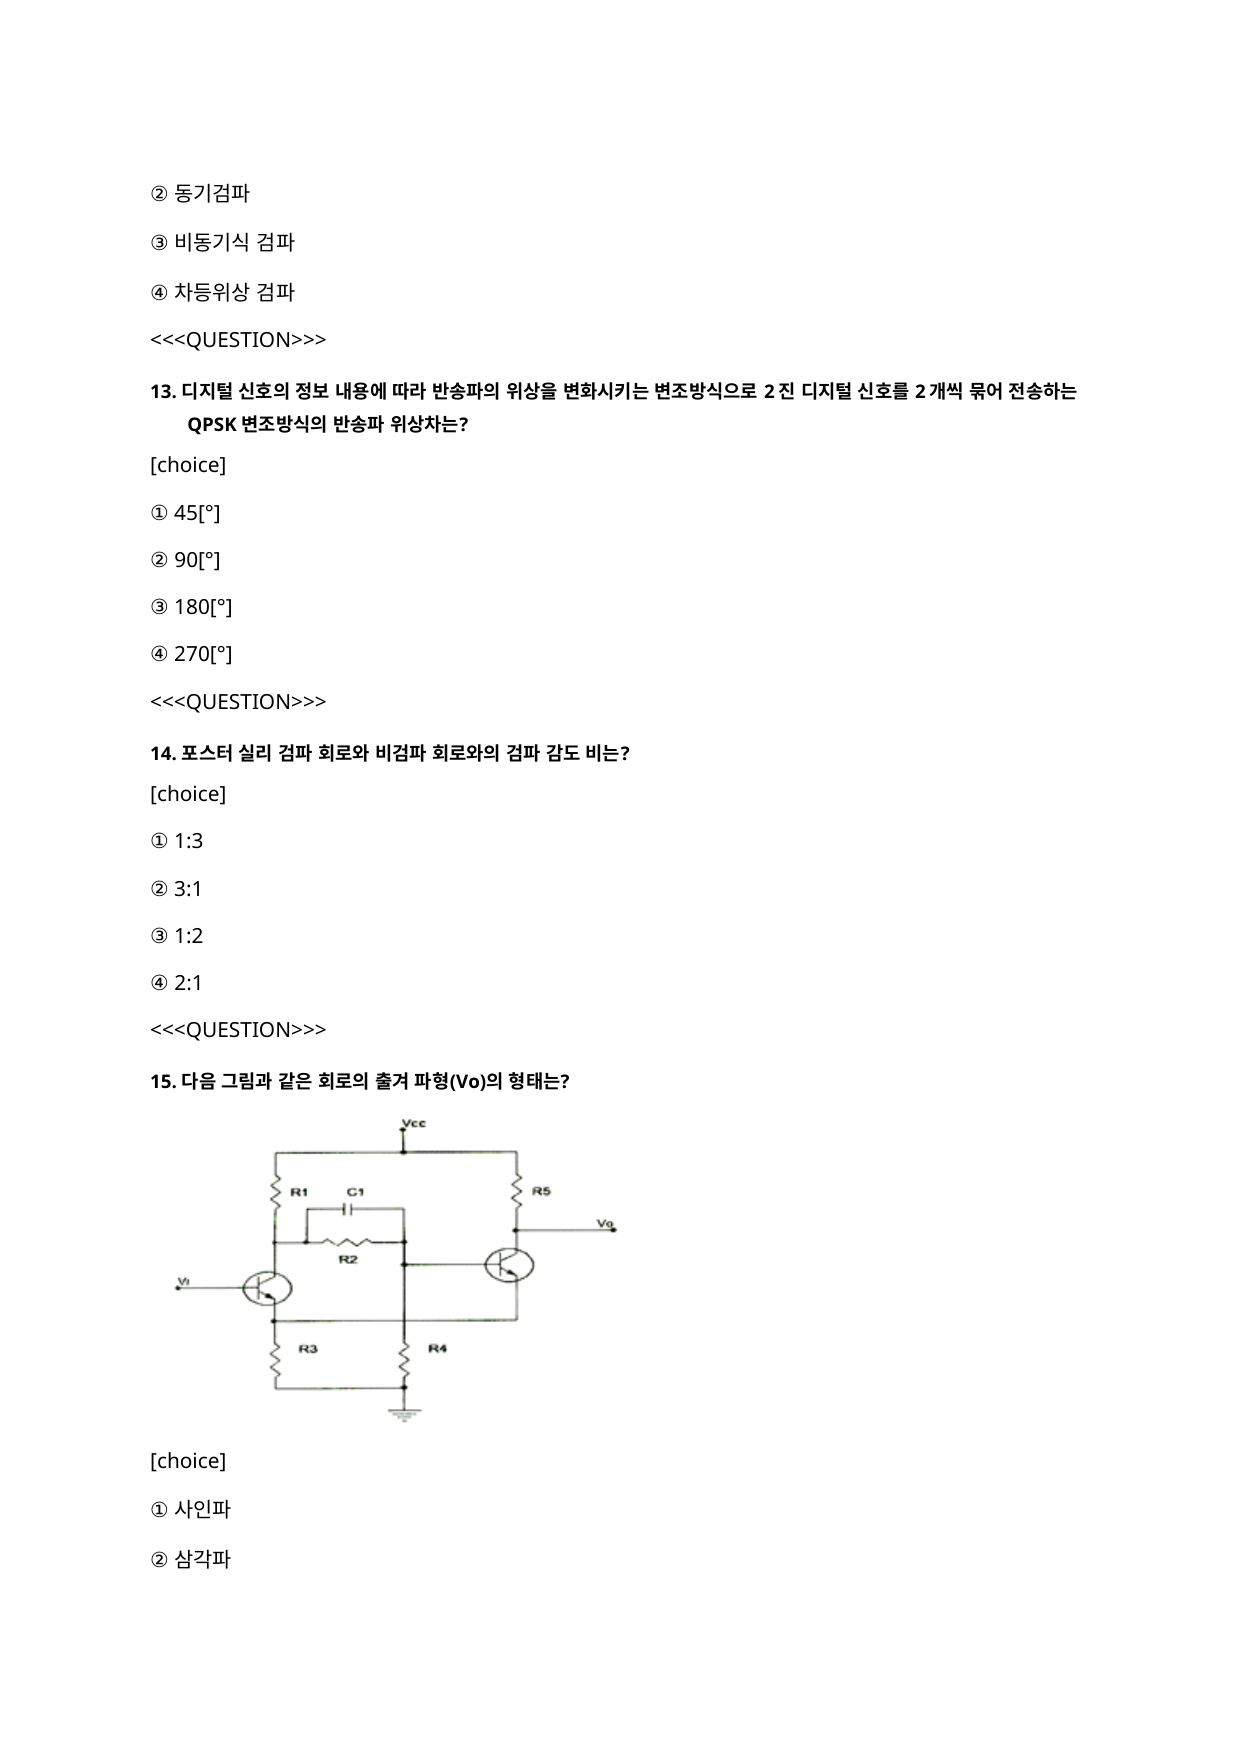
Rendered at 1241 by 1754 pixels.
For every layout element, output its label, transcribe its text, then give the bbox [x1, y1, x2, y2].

text ④ 270[°] [150, 639, 1090, 668]
text ② 90[°] [150, 545, 1090, 573]
text <<<QUESTION>>> [150, 687, 1090, 715]
text ① 45[°] [150, 498, 1090, 526]
text [choice] [150, 450, 1090, 479]
text ③ 1:2 [150, 921, 1090, 949]
text ④ 차등위상 검파 [150, 276, 1090, 306]
text ① 1:3 [150, 826, 1090, 855]
text ② 3:1 [150, 874, 1090, 902]
text 15. 다음 그림과 같은 회로의 출겨 파형(Vo)의 형태는? [150, 1067, 1090, 1094]
text 13. 디지털 신호의 정보 내용에 따라 반송파의 위상을 변화시키는 변조방식으로 2진 디지털 신호를 2개씩 묶어 전송하는 QPSK 변조방식의 반송파 위상차는? [150, 377, 1090, 437]
text [choice] [150, 1446, 1090, 1474]
picture [169, 1108, 633, 1427]
text ② 삼각파 [150, 1543, 1090, 1573]
text ② 동기검파 [150, 177, 1090, 207]
text ③ 180[°] [150, 592, 1090, 621]
text [choice] [150, 779, 1090, 808]
text ① 사인파 [150, 1493, 1090, 1524]
text 14. 포스터 실리 검파 회로와 비검파 회로와의 검파 감도 비는? [150, 738, 1090, 765]
text <<<QUESTION>>> [150, 1016, 1090, 1044]
text ④ 2:1 [150, 968, 1090, 997]
text <<<QUESTION>>> [150, 325, 1090, 354]
text ③ 비동기식 검파 [150, 227, 1090, 257]
